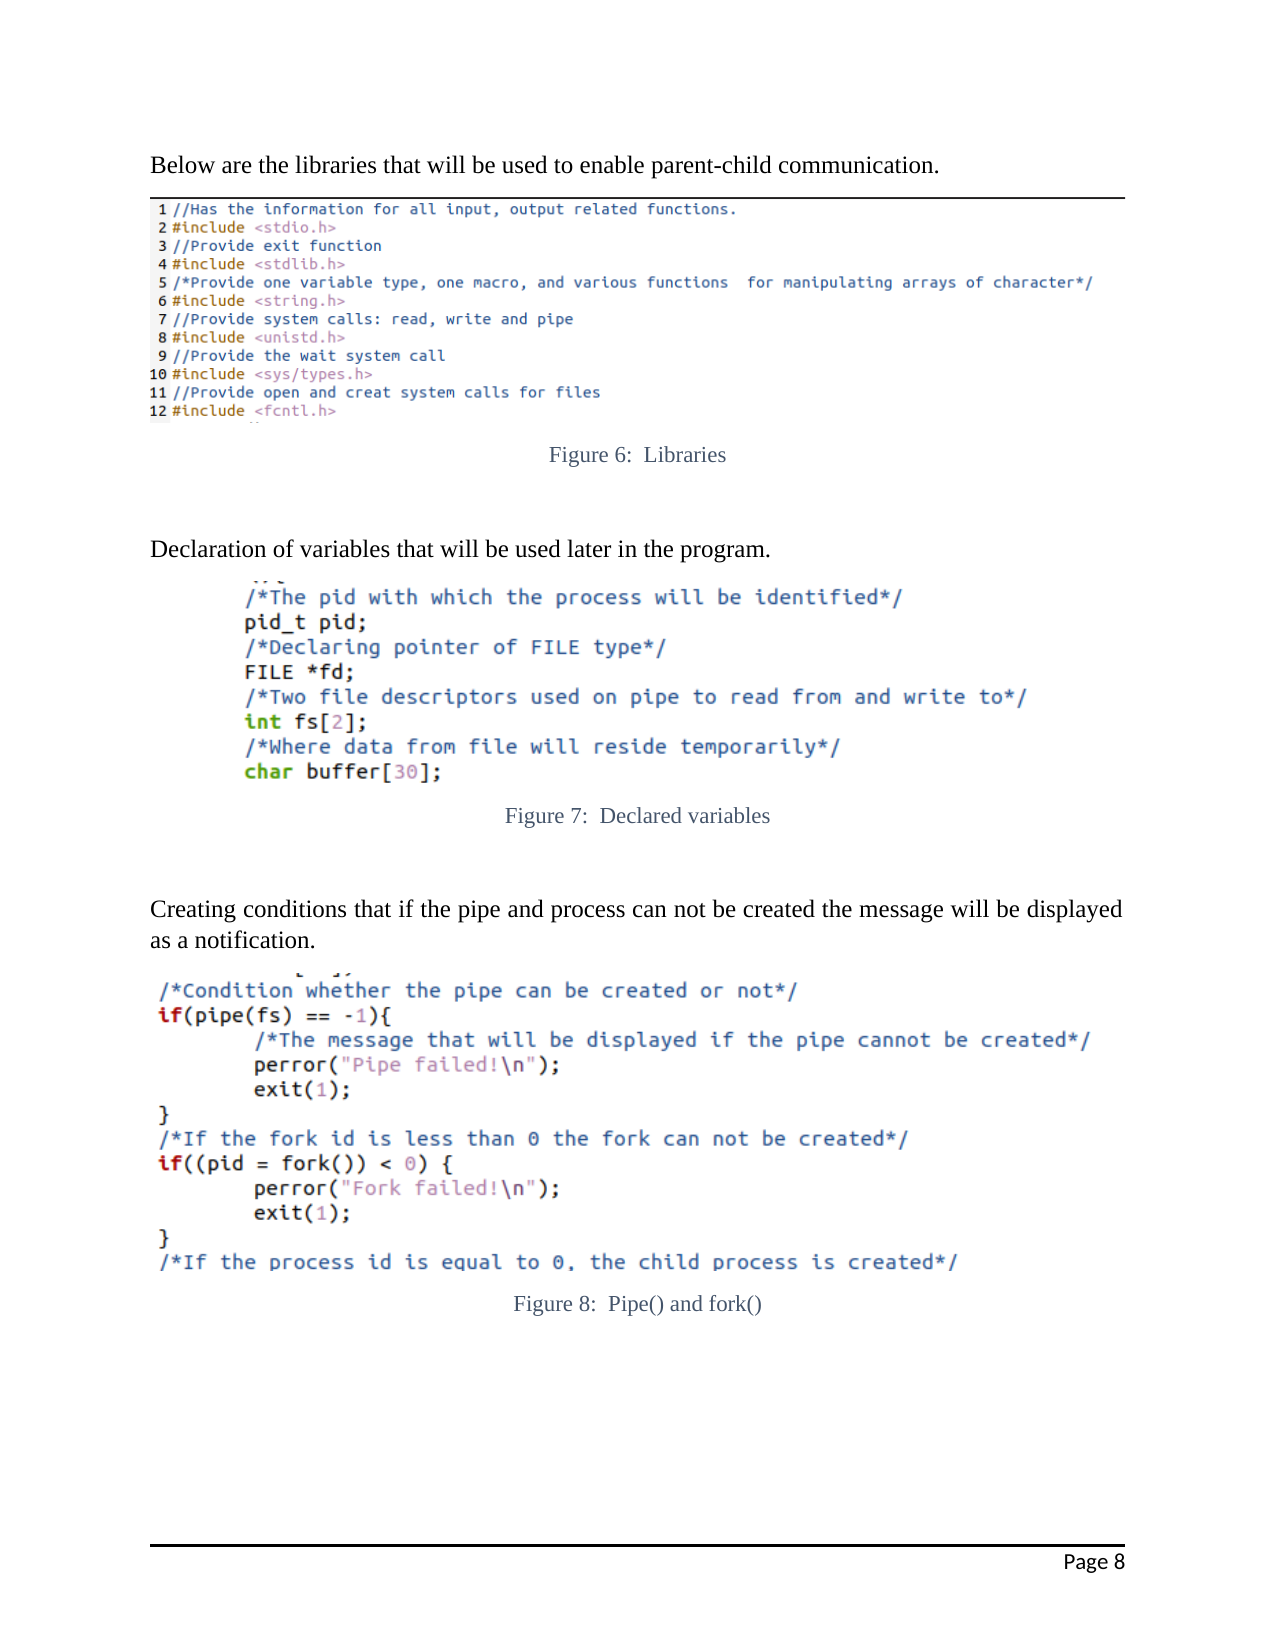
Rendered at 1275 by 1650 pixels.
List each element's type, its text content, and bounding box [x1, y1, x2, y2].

picture [237, 581, 1038, 784]
text Below are the libraries that will be used to enable parent-child communication. [150, 150, 1125, 179]
picture [150, 973, 1125, 1271]
text Figure 8: Pipe() and fork() [150, 1289, 1125, 1316]
text Creating conditions that if the pipe and process can not be created the message will be displayed as a notification. [150, 894, 1125, 954]
picture [150, 197, 1125, 423]
text Declaration of variables that will be used later in the program. [150, 534, 1125, 562]
text Figure 7: Declared variables [150, 802, 1125, 828]
text Figure 6: Libraries [150, 441, 1125, 468]
